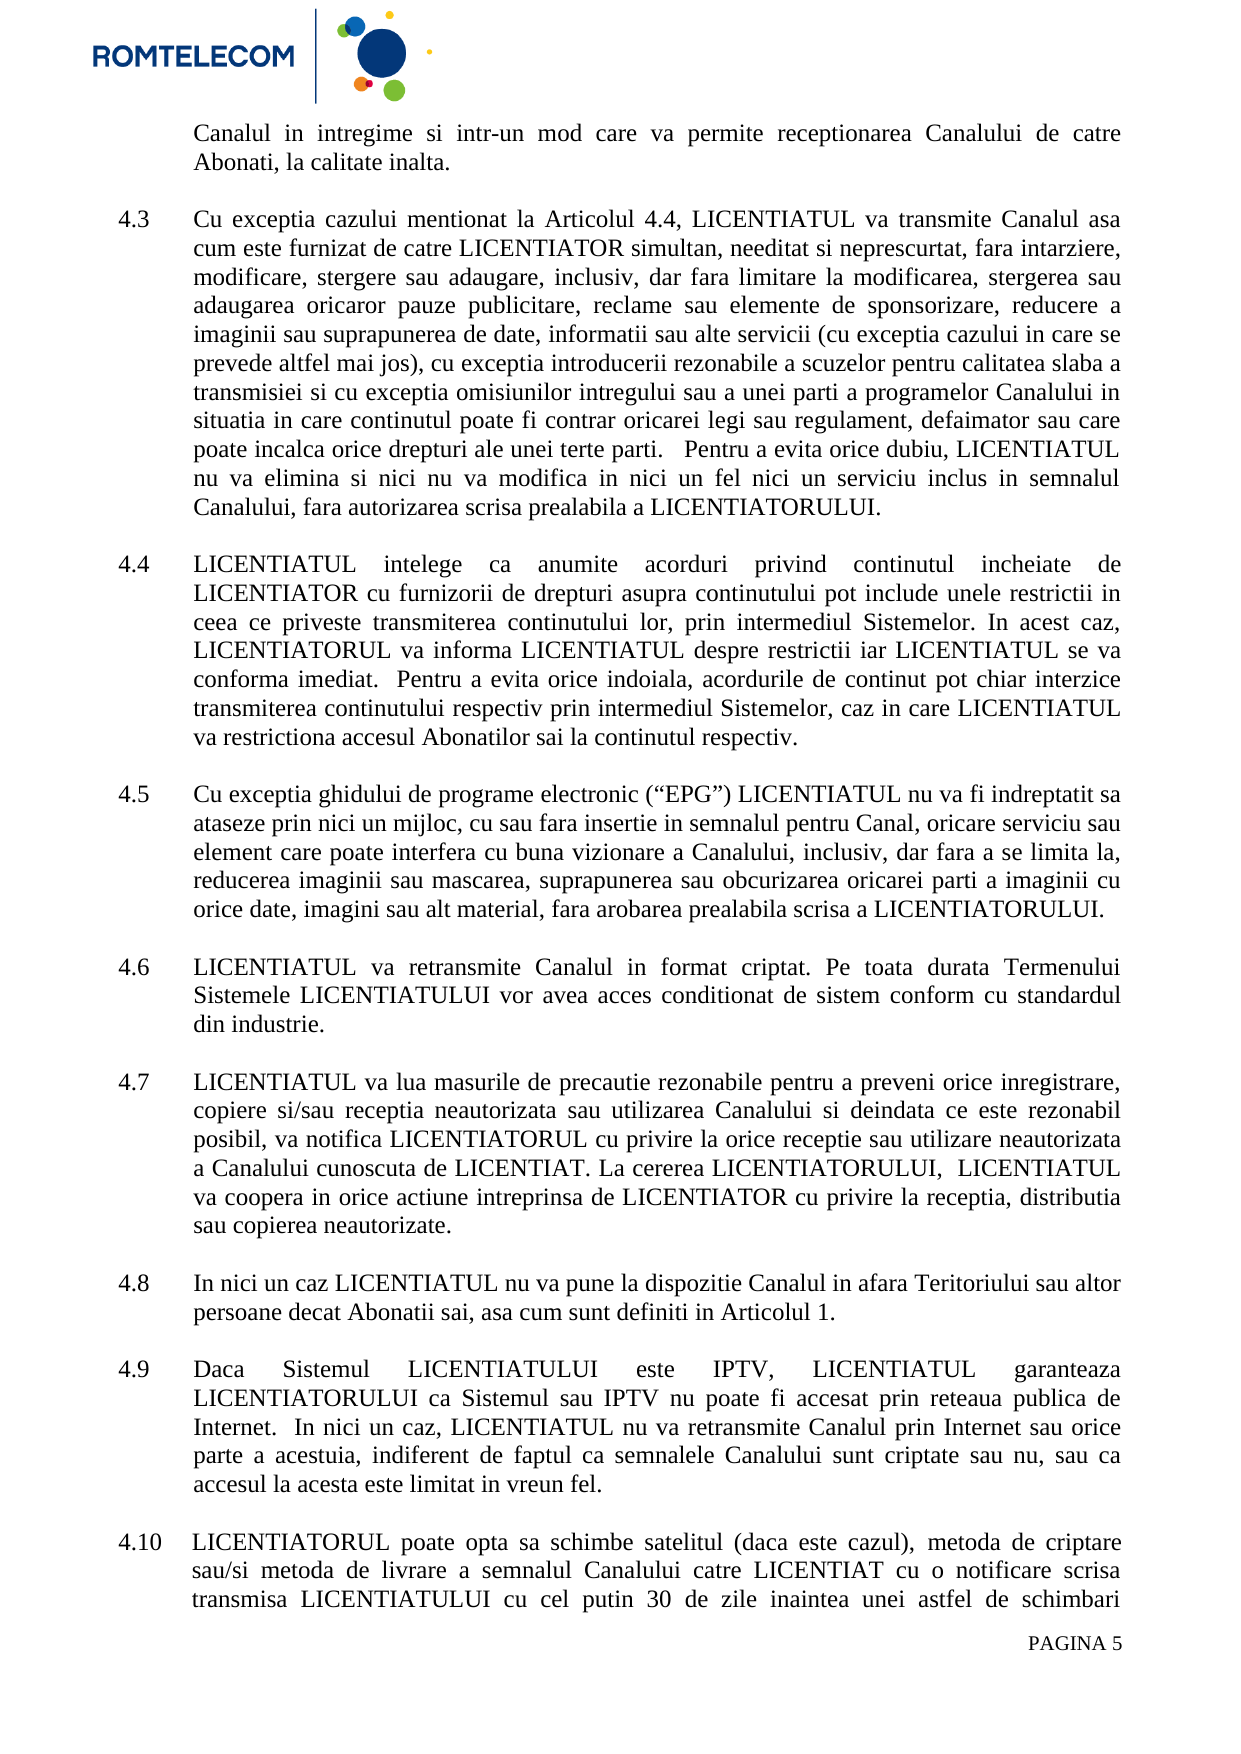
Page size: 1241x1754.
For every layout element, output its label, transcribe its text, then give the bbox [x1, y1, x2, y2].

picture [81, 1, 452, 117]
text 4.6 LICENTIATUL va retransmite Canalul in format criptat. Pe toata durata Termenului Sistemele LICENTIATULUI vor avea acces conditionat de sistem conform cu standardul din industrie. [118, 952, 1122, 1038]
text 4.4 LICENTIATUL intelege ca anumite acorduri privind continutul incheiate de LICENTIATOR cu furnizorii de drepturi asupra continutului pot include unele restrictii in ceea ce priveste transmiterea continutului lor, prin intermediul Sistemelor. In acest caz, LICENTIATORUL va informa LICENTIATUL despre restrictii iar LICENTIATUL se va conforma imediat. Pentru a evita orice indoiala, acordurile de continut pot chiar interzice transmiterea continutului respectiv prin intermediul Sistemelor, caz in care LICENTIATUL va restrictiona accesul Abonatilor sai la continutul respectiv. [118, 549, 1122, 751]
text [118, 118, 1122, 176]
text 4.9 Daca Sistemul LICENTIATULUI este IPTV, LICENTIATUL garanteaza LICENTIATORULUI ca Sistemul sau IPTV nu poate fi accesat prin reteaua publica de Internet. In nici un caz, LICENTIATUL nu va retransmite Canalul prin Internet sau orice parte a acestuia, indiferent de faptul ca semnalele Canalului sunt criptate sau nu, sau ca accesul la acesta este limitat in vreun fel. [118, 1354, 1122, 1498]
text 4.7 LICENTIATUL va lua masurile de precautie rezonabile pentru a preveni orice inregistrare, copiere si/sau receptia neautorizata sau utilizarea Canalului si deindata ce este rezonabil posibil, va notifica LICENTIATORUL cu privire la orice receptie sau utilizare neautorizata a Canalului cunoscuta de LICENTIAT. La cererea LICENTIATORULUI, LICENTIATUL va coopera in orice actiune intreprinsa de LICENTIATOR cu privire la receptia, distributia sau copierea neautorizate. [118, 1067, 1122, 1239]
text 4.8 In nici un caz LICENTIATUL nu va pune la dispozitie Canalul in afara Teritoriului sau altor persoane decat Abonatii sai, asa cum sunt definiti in Articolul 1. [118, 1268, 1122, 1326]
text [118, 1527, 1122, 1613]
text 4.3 Cu exceptia cazului mentionat la Articolul 4.4, LICENTIATUL va transmite Canalul asa cum este furnizat de catre LICENTIATOR simultan, needitat si neprescurtat, fara intarziere, modificare, stergere sau adaugare, inclusiv, dar fara limitare la modificarea, stergerea sau adaugarea oricaror pauze publicitare, reclame sau elemente de sponsorizare, reducere a imaginii sau suprapunerea de date, informatii sau alte servicii (cu exceptia cazului in care se prevede altfel mai jos), cu exceptia introducerii rezonabile a scuzelor pentru calitatea slaba a transmisiei si cu exceptia omisiunilor intregului sau a unei parti a programelor Canalului in situatia in care continutul poate fi contrar oricarei legi sau regulament, defaimator sau care poate incalca orice drepturi ale unei terte parti. Pentru a evita orice dubiu, LICENTIATUL nu va elimina si nici nu va modifica in nici un fel nici un serviciu inclus in semnalul Canalului, fara autorizarea scrisa prealabila a LICENTIATORULUI. [118, 204, 1122, 521]
text 4.5 Cu exceptia ghidului de programe electronic (“EPG”) LICENTIATUL nu va fi indreptatit sa ataseze prin nici un mijloc, cu sau fara insertie in semnalul pentru Canal, oricare serviciu sau element care poate interfera cu buna vizionare a Canalului, inclusiv, dar fara a se limita la, reducerea imaginii sau mascarea, suprapunerea sau obcurizarea oricarei parti a imaginii cu orice date, imagini sau alt material, fara arobarea prealabila scrisa a LICENTIATORULUI. [118, 779, 1122, 923]
